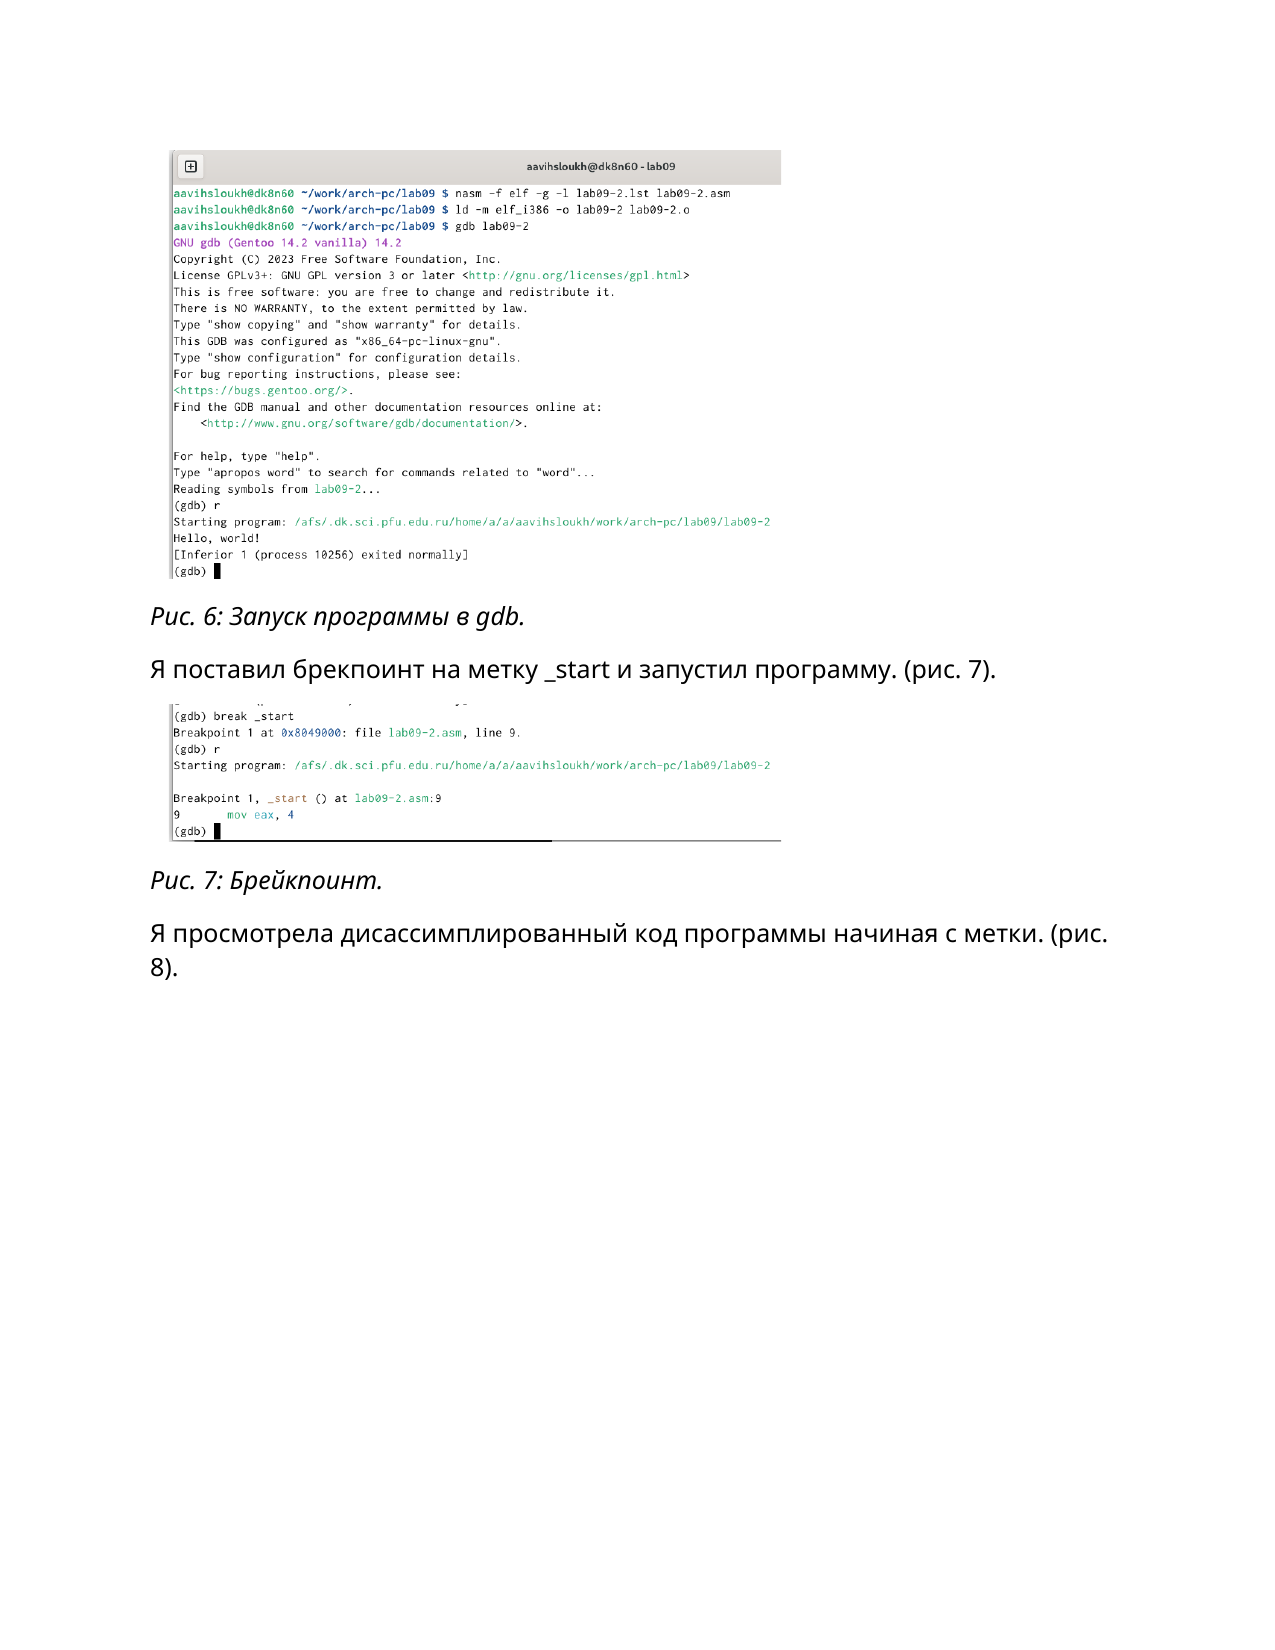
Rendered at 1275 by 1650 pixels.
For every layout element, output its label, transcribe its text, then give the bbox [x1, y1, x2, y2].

picture [168, 704, 782, 842]
picture [168, 150, 782, 579]
text Рис. 7: Брейкпоинт. [150, 863, 1125, 897]
text Я просмотрела дисассимплированный код программы начиная с метки. (рис. 8). [150, 916, 1125, 984]
text Я поставил брекпоинт на метку _start и запустил программу. (рис. 7). [150, 652, 1125, 686]
text Рис. 6: Запуск программы в gdb. [150, 599, 1125, 633]
